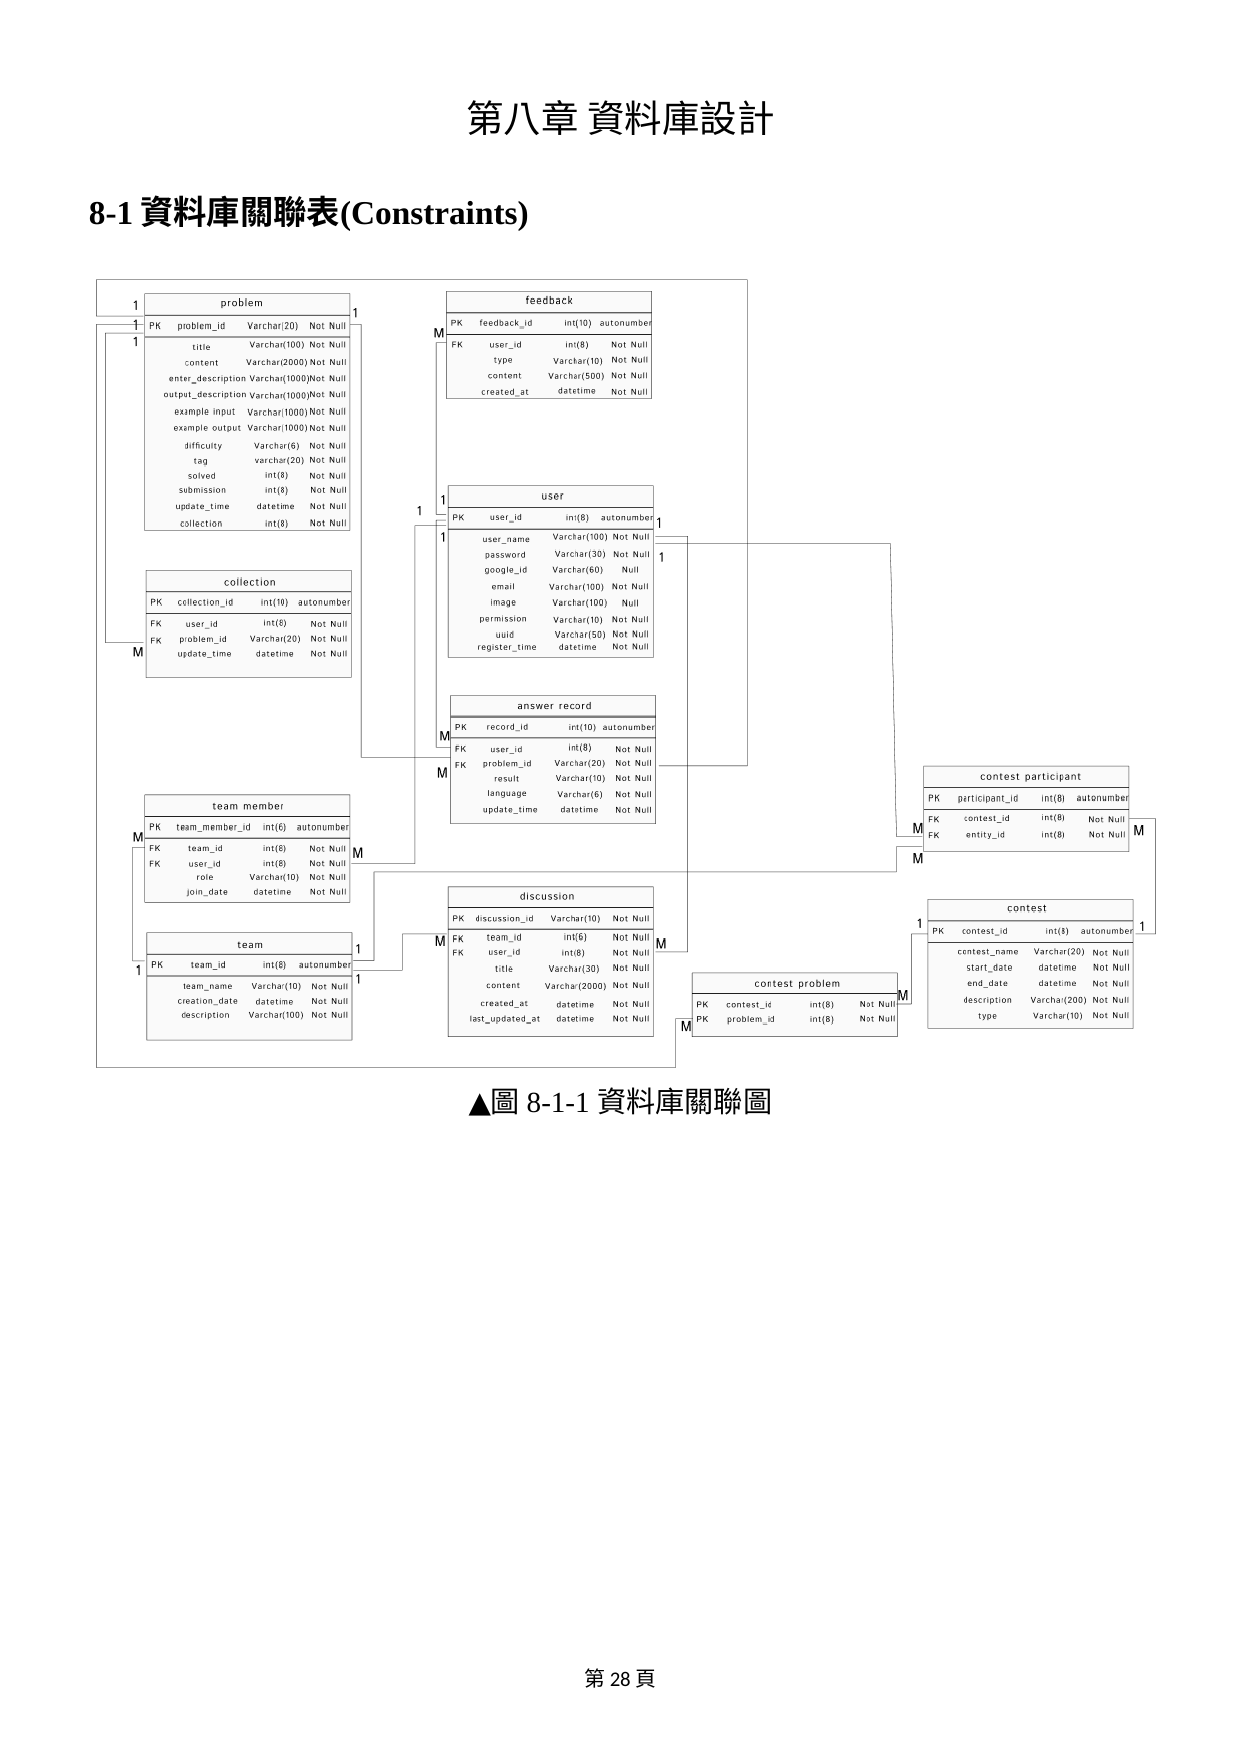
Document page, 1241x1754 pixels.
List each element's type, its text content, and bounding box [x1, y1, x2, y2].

text ▲圖 8-1-1 資料庫關聯圖 [89, 1079, 1152, 1121]
picture [88, 272, 1159, 1079]
text 8-1資料庫關聯表(Constraints) [89, 186, 1152, 234]
text 第八章 資料庫設計 [89, 89, 1152, 143]
